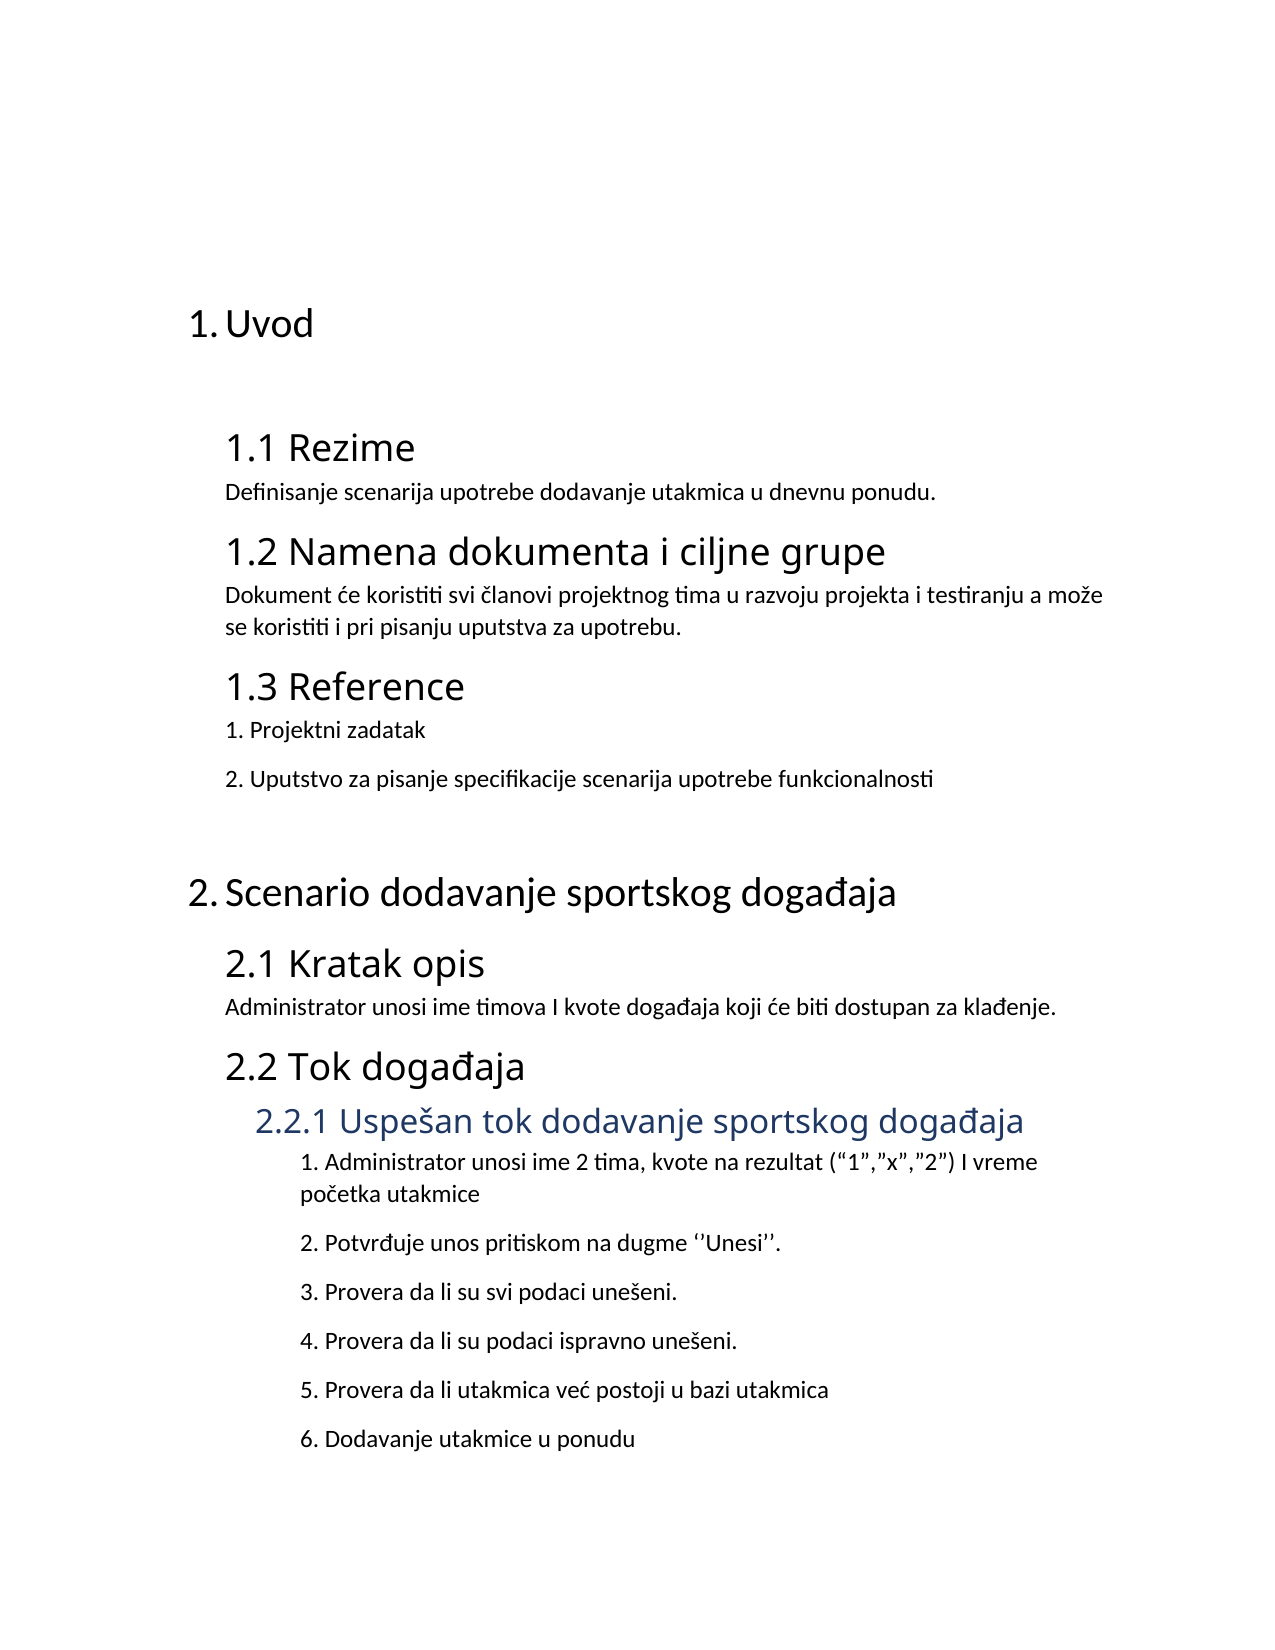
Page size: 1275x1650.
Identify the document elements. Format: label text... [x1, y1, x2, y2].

text Administrator unosi ime timova I kvote događaja koji će biti dostupan za klađenje. [225, 991, 1125, 1022]
subtitle 1.2 Namena dokumenta i ciljne grupe [225, 525, 1125, 576]
subtitle 1.3 Reference [225, 660, 1125, 711]
subtitle 2.2 Tok događaja [225, 1040, 1125, 1091]
text 5. Provera da li utakmica već postoji u bazi utakmica [150, 1374, 1125, 1405]
text 1. Projektni zadatak [225, 714, 1125, 745]
subtitle Scenario dodavanje sportskog događaja [187, 866, 1125, 917]
text Dokument će koristiti svi članovi projektnog tima u razvoju projekta i testiranju a može se koristiti i pri pisanju uputstva za upotrebu. [225, 579, 1125, 642]
text 2. Uputstvo za pisanje specifikacije scenarija upotrebe funkcionalnosti [225, 763, 1125, 794]
text 3. Provera da li su svi podaci unešeni. [150, 1277, 1125, 1307]
text 4. Provera da li su podaci ispravno unešeni. [150, 1326, 1125, 1356]
subtitle 2.2.1 Uspešan tok dodavanje sportskog događaja [255, 1098, 1125, 1144]
text Definisanje scenarija upotrebe dodavanje utakmica u dnevnu ponudu. [225, 476, 1125, 506]
subtitle Uvod [187, 297, 1125, 348]
text 2. Potvrđuje unos pritiskom na dugme ‘’Unesi’’. [300, 1228, 1095, 1258]
text 1. Administrator unosi ime 2 tima, kvote na rezultat (“1”,”x”,”2”) I vreme početka utakmice [300, 1146, 1095, 1209]
text 6. Dodavanje utakmice u ponudu [150, 1423, 1125, 1454]
subtitle 1.1 Rezime [225, 422, 1125, 473]
subtitle 2.1 Kratak opis [225, 937, 1125, 988]
